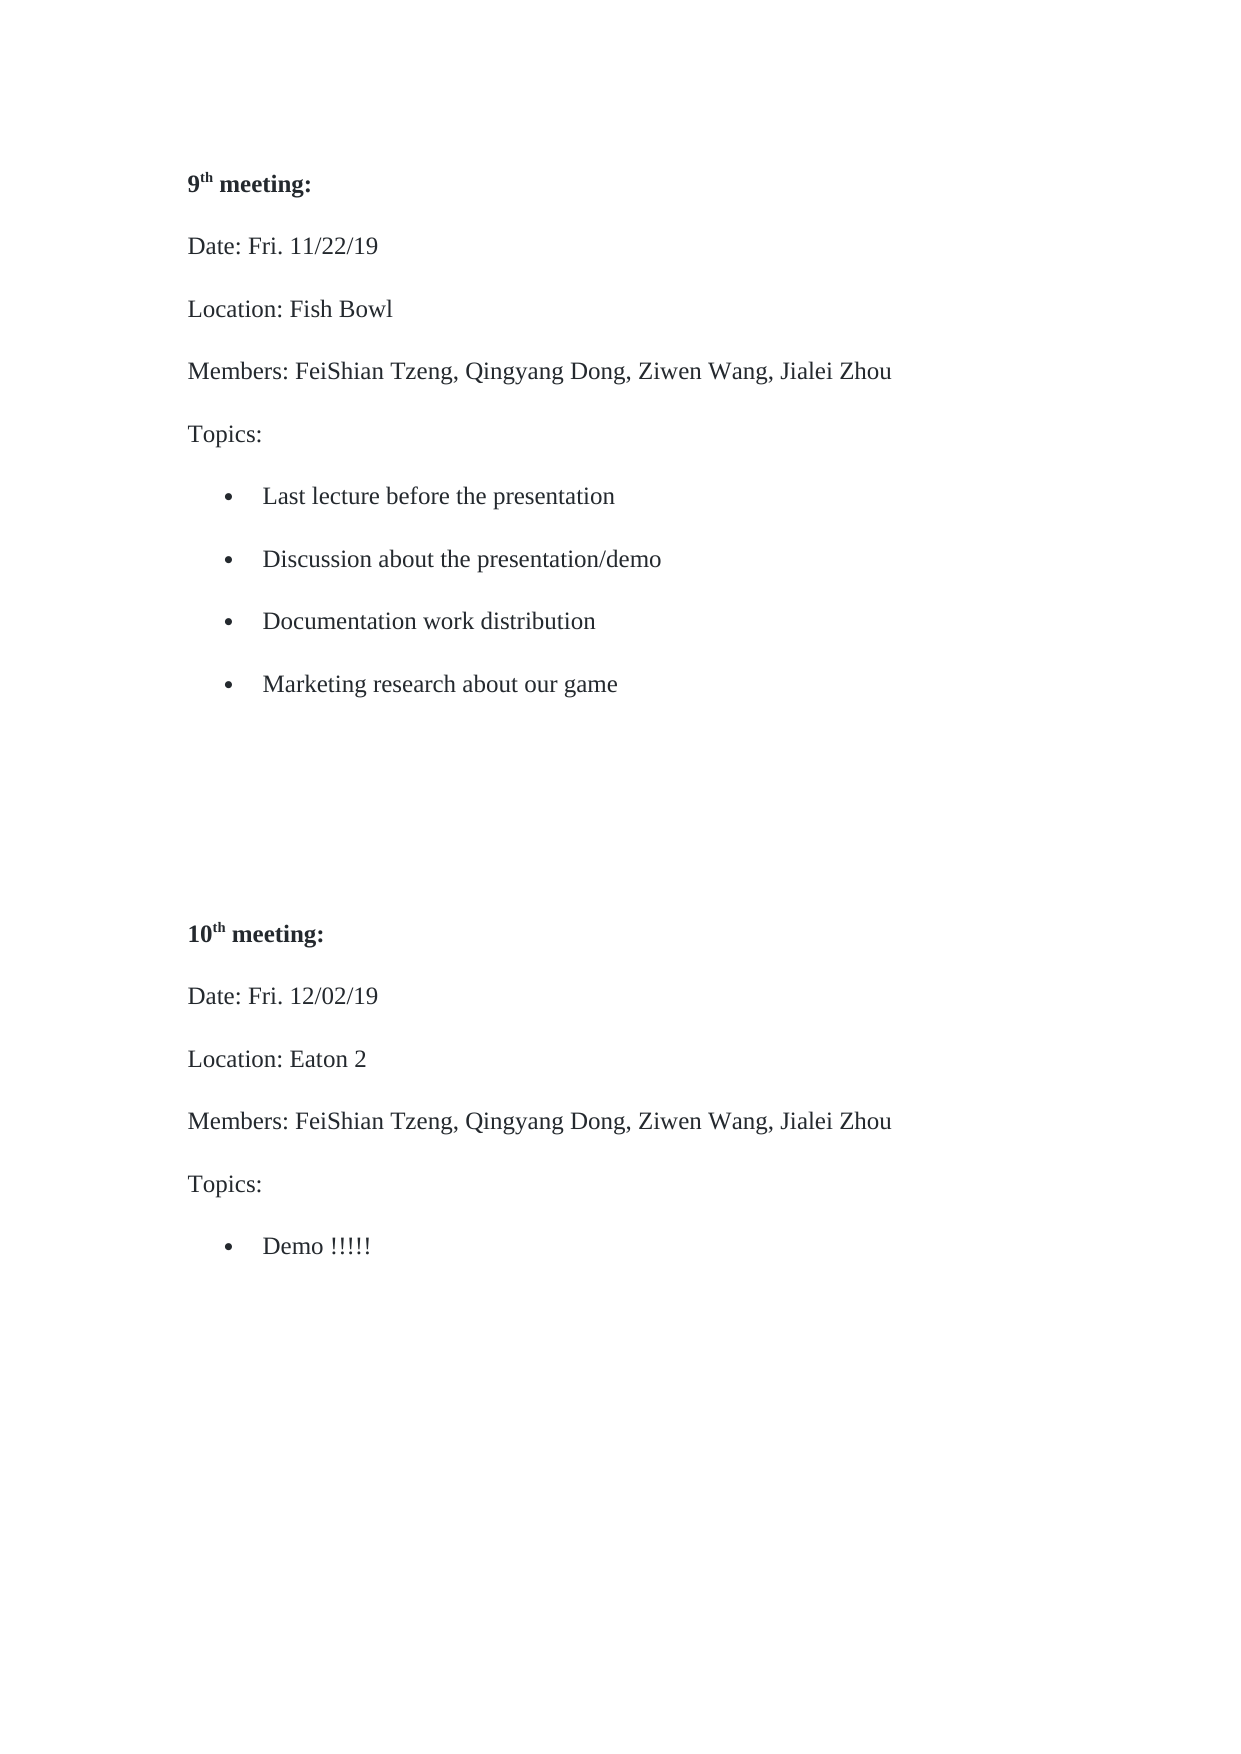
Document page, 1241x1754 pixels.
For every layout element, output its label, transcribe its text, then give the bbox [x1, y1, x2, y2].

text 10th meeting: [187, 914, 1053, 952]
list Marketing research about our game [225, 664, 1053, 702]
text Topics: [187, 414, 1053, 452]
text Date: Fri. 12/02/19 [187, 977, 1053, 1014]
list Last lecture before the presentation [225, 477, 1053, 514]
text Members: FeiShian Tzeng, Qingyang Dong, Ziwen Wang, Jialei Zhou [187, 1102, 1053, 1139]
text Members: FeiShian Tzeng, Qingyang Dong, Ziwen Wang, Jialei Zhou [187, 352, 1053, 389]
text Date: Fri. 11/22/19 [187, 227, 1053, 264]
text 9th meeting: [187, 164, 1053, 202]
list Discussion about the presentation/demo [225, 539, 1053, 577]
text Location: Eaton 2 [187, 1039, 1053, 1077]
text Topics: [187, 1164, 1053, 1202]
list Demo !!!!! [225, 1227, 1053, 1264]
text Location: Fish Bowl [187, 289, 1053, 327]
list Documentation work distribution [225, 602, 1053, 639]
